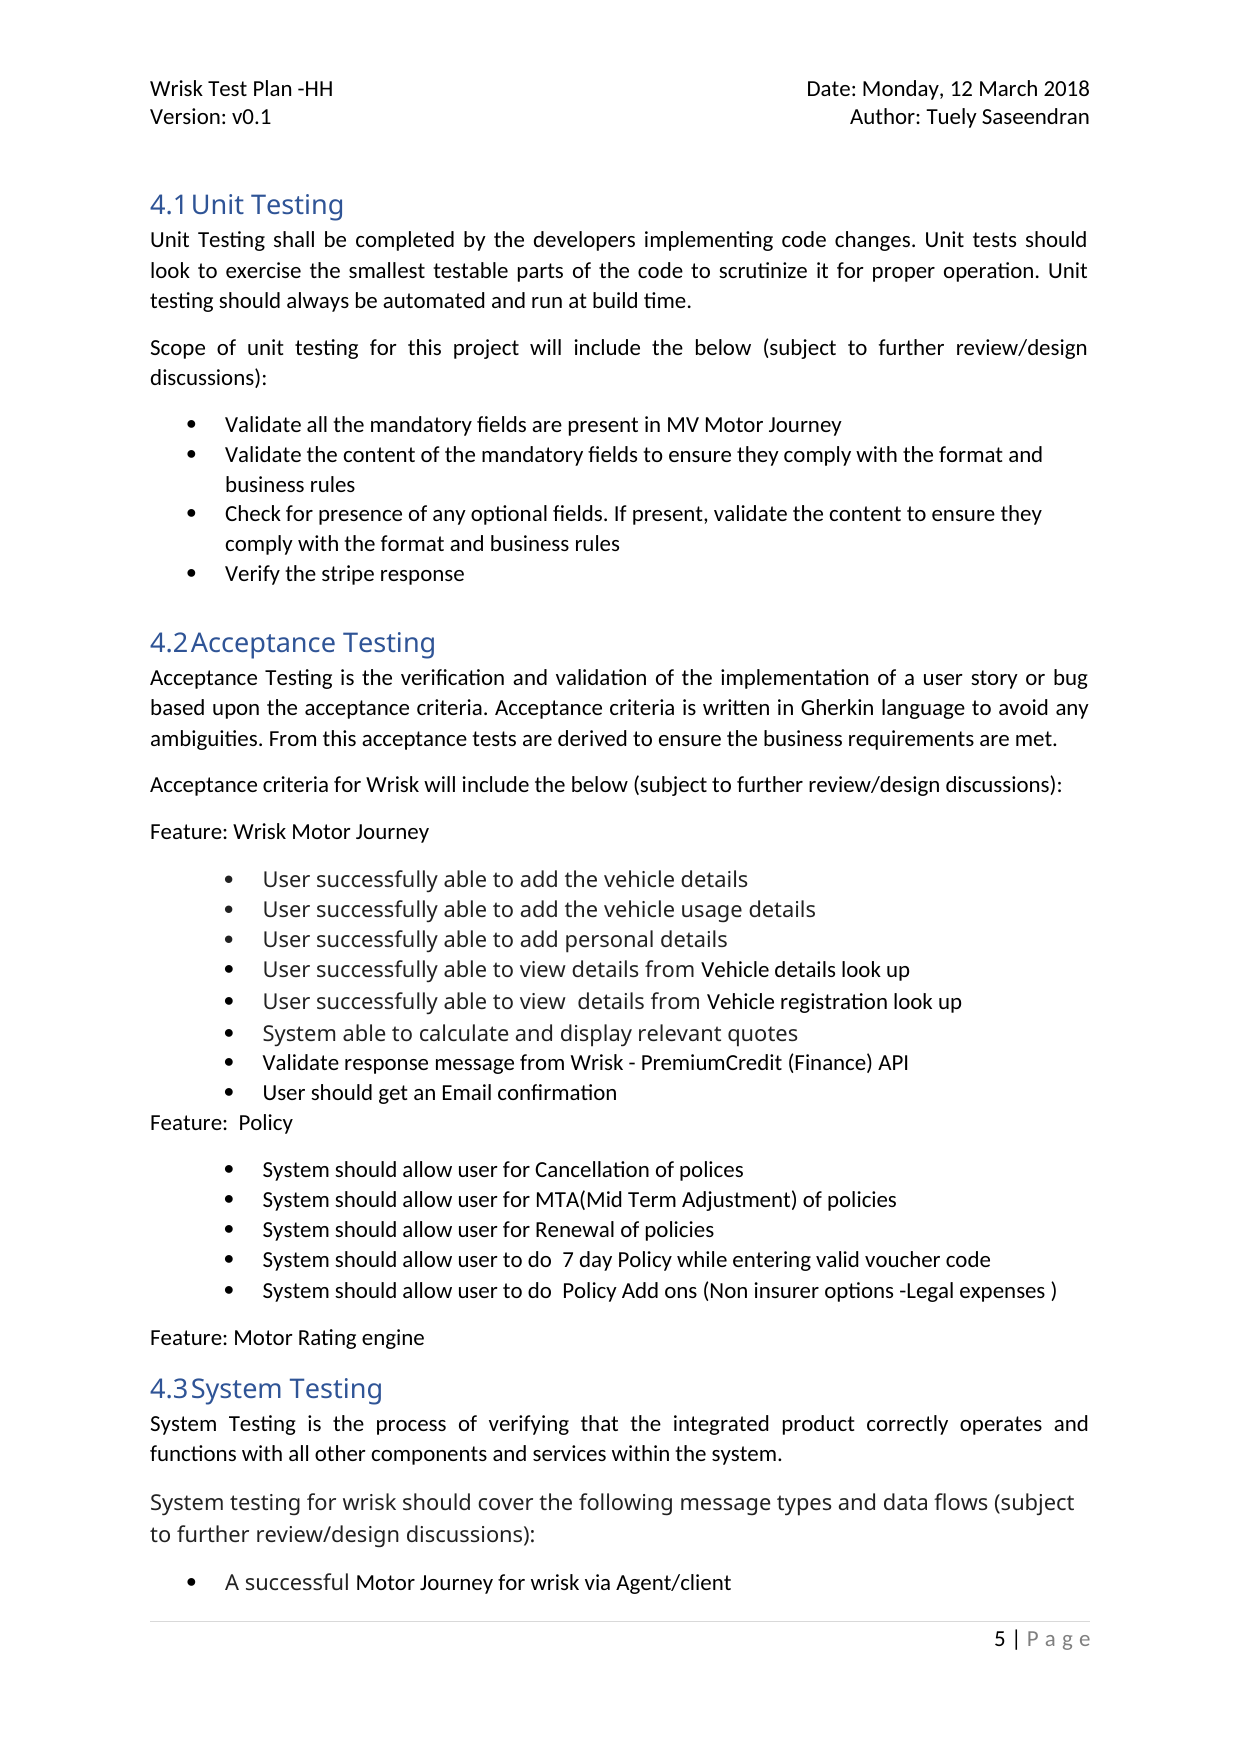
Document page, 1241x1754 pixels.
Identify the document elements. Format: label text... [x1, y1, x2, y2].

text Feature: Policy [150, 1108, 1090, 1136]
list User successfully able to view details from Vehicle registration look up [225, 986, 1090, 1016]
list A successful Motor Journey for wrisk via Agent/client [187, 1567, 1090, 1597]
list System should allow user for Renewal of policies [225, 1215, 1090, 1243]
list System should allow user to do Policy Add ons (Non insurer options -Legal expenses ) [225, 1276, 1090, 1304]
list User should get an Email confirmation [225, 1078, 1090, 1106]
list Validate the content of the mandatory fields to ensure they comply with the format and business rules [187, 440, 1090, 498]
text Feature: Motor Rating engine [150, 1323, 1090, 1351]
list User successfully able to add the vehicle details [225, 864, 1090, 894]
list System should allow user to do 7 day Policy while entering valid voucher code [225, 1246, 1090, 1274]
list Validate all the mandatory fields are present in MV Motor Journey [187, 410, 1090, 438]
text System testing for wrisk should cover the following message types and data flows (subject to further review/design discussions): [150, 1486, 1090, 1548]
list User successfully able to view details from Vehicle details look up [225, 954, 1090, 983]
list Verify the stripe response [187, 559, 1090, 587]
subtitle Unit Testing [150, 186, 1090, 223]
list User successfully able to add personal details [225, 924, 1090, 954]
list Check for presence of any optional fields. If present, validate the content to ensure they comply with the format and business rules [187, 499, 1090, 557]
text Scope of unit testing for this project will include the below (subject to further review/design discussions): [150, 333, 1090, 391]
list System should allow user for Cancellation of polices [225, 1155, 1090, 1183]
text Unit Testing shall be completed by the developers implementing code changes. Unit tests should look to exercise the smallest testable parts of the code to scrutinize it for proper operation. Unit testing should always be automated and run at build time. [150, 226, 1090, 314]
text Acceptance criteria for Wrisk will include the below (subject to further review/design discussions): [150, 771, 1090, 799]
list Validate response message from Wrisk - PremiumCredit (Finance) API [225, 1048, 1090, 1076]
subtitle Acceptance Testing [150, 623, 1090, 660]
list System should allow user for MTA(Mid Term Adjustment) of policies [225, 1185, 1090, 1213]
list System able to calculate and display relevant quotes [225, 1018, 1090, 1048]
subtitle System Testing [150, 1369, 1090, 1406]
text Feature: Wrisk Motor Journey [150, 817, 1090, 846]
list User successfully able to add the vehicle usage details [225, 894, 1090, 924]
text System Testing is the process of verifying that the integrated product correctly operates and functions with all other components and services within the system. [150, 1409, 1090, 1468]
text Acceptance Testing is the verification and validation of the implementation of a user story or bug based upon the acceptance criteria. Acceptance criteria is written in Gherkin language to avoid any ambiguities. From this acceptance tests are derived to ensure the business requirements are met. [150, 663, 1090, 752]
